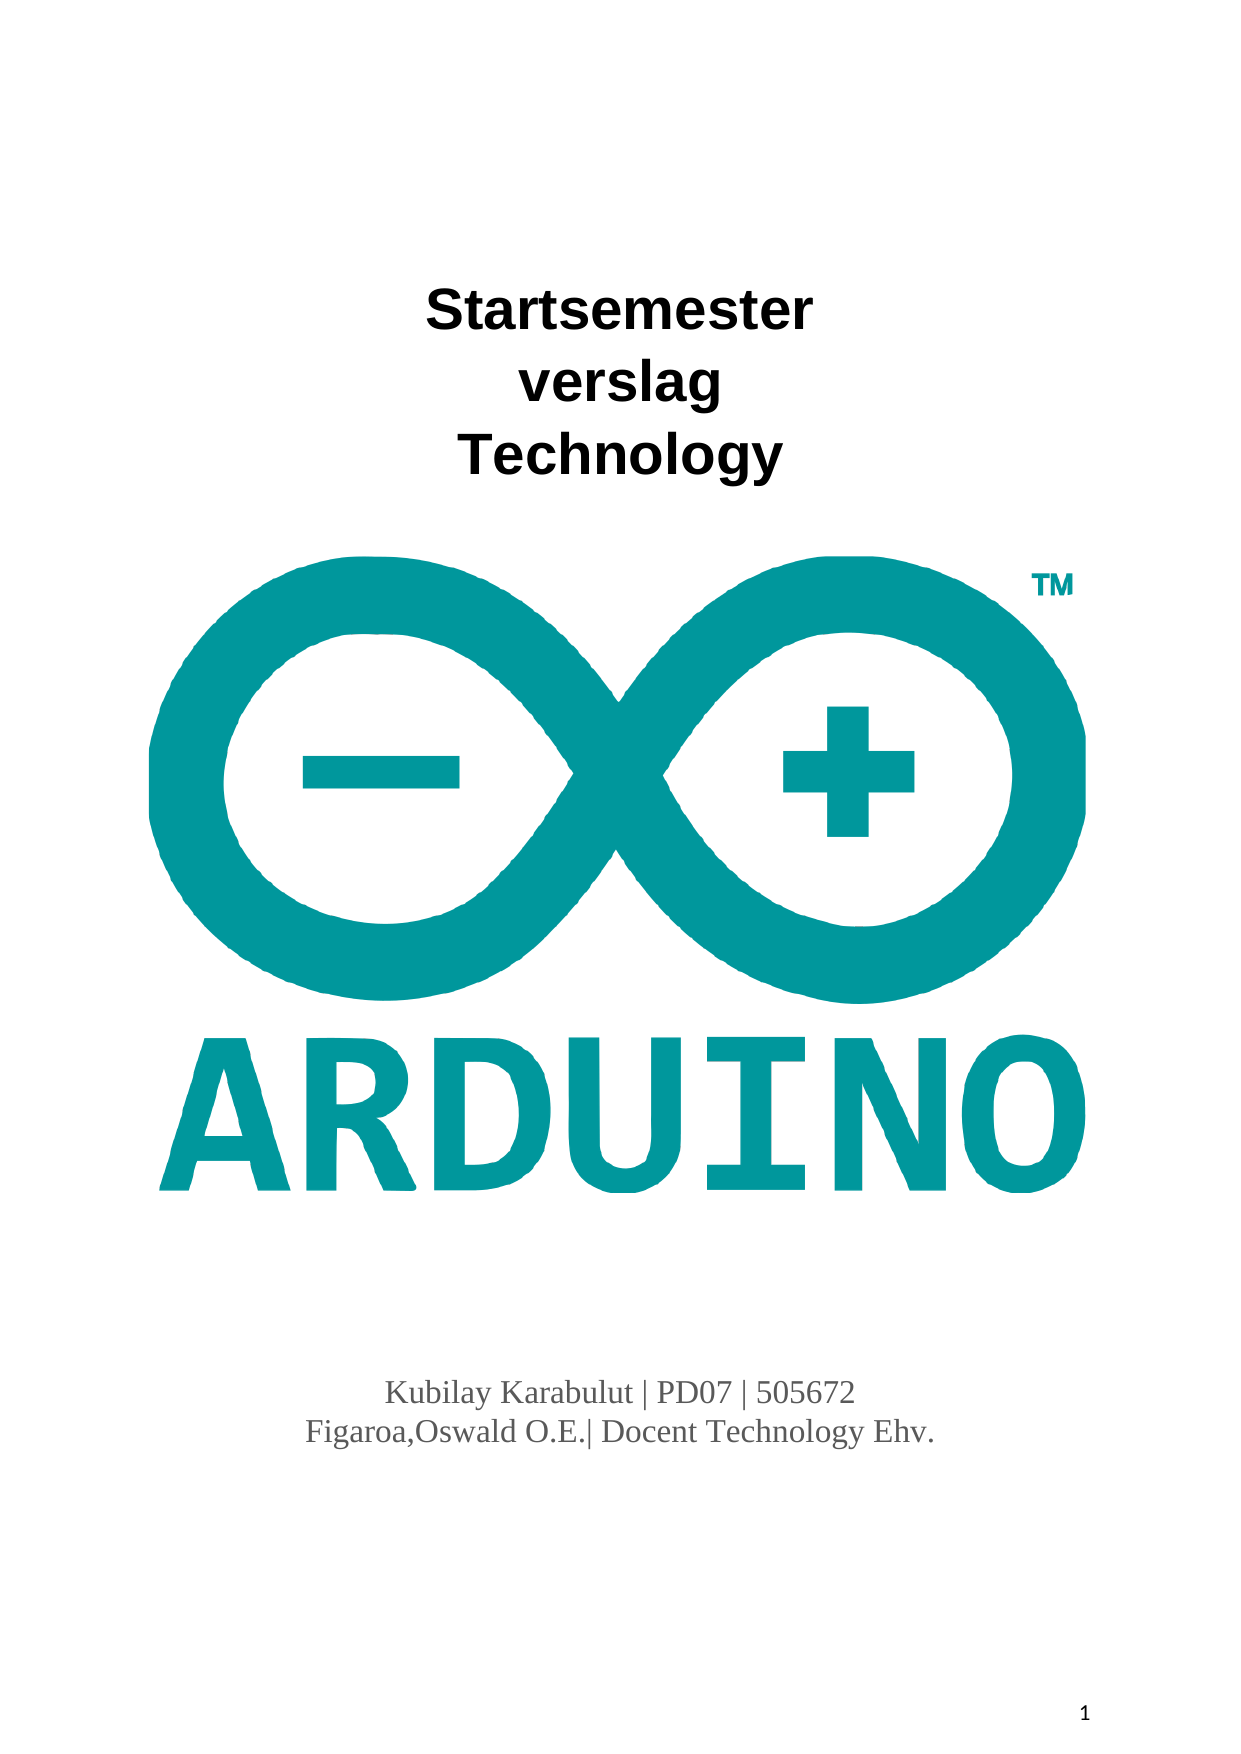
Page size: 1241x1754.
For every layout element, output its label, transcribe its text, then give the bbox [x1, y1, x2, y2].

text Figaroa,Oswald O.E.| Docent Technology Ehv. [150, 1411, 1090, 1449]
picture [148, 556, 1085, 1194]
text Kubilay Karabulut | PD07 | 505672 [150, 1373, 1090, 1411]
text verslag [150, 347, 1091, 414]
text Technology [150, 419, 1091, 486]
text Startsemester [150, 274, 1089, 342]
